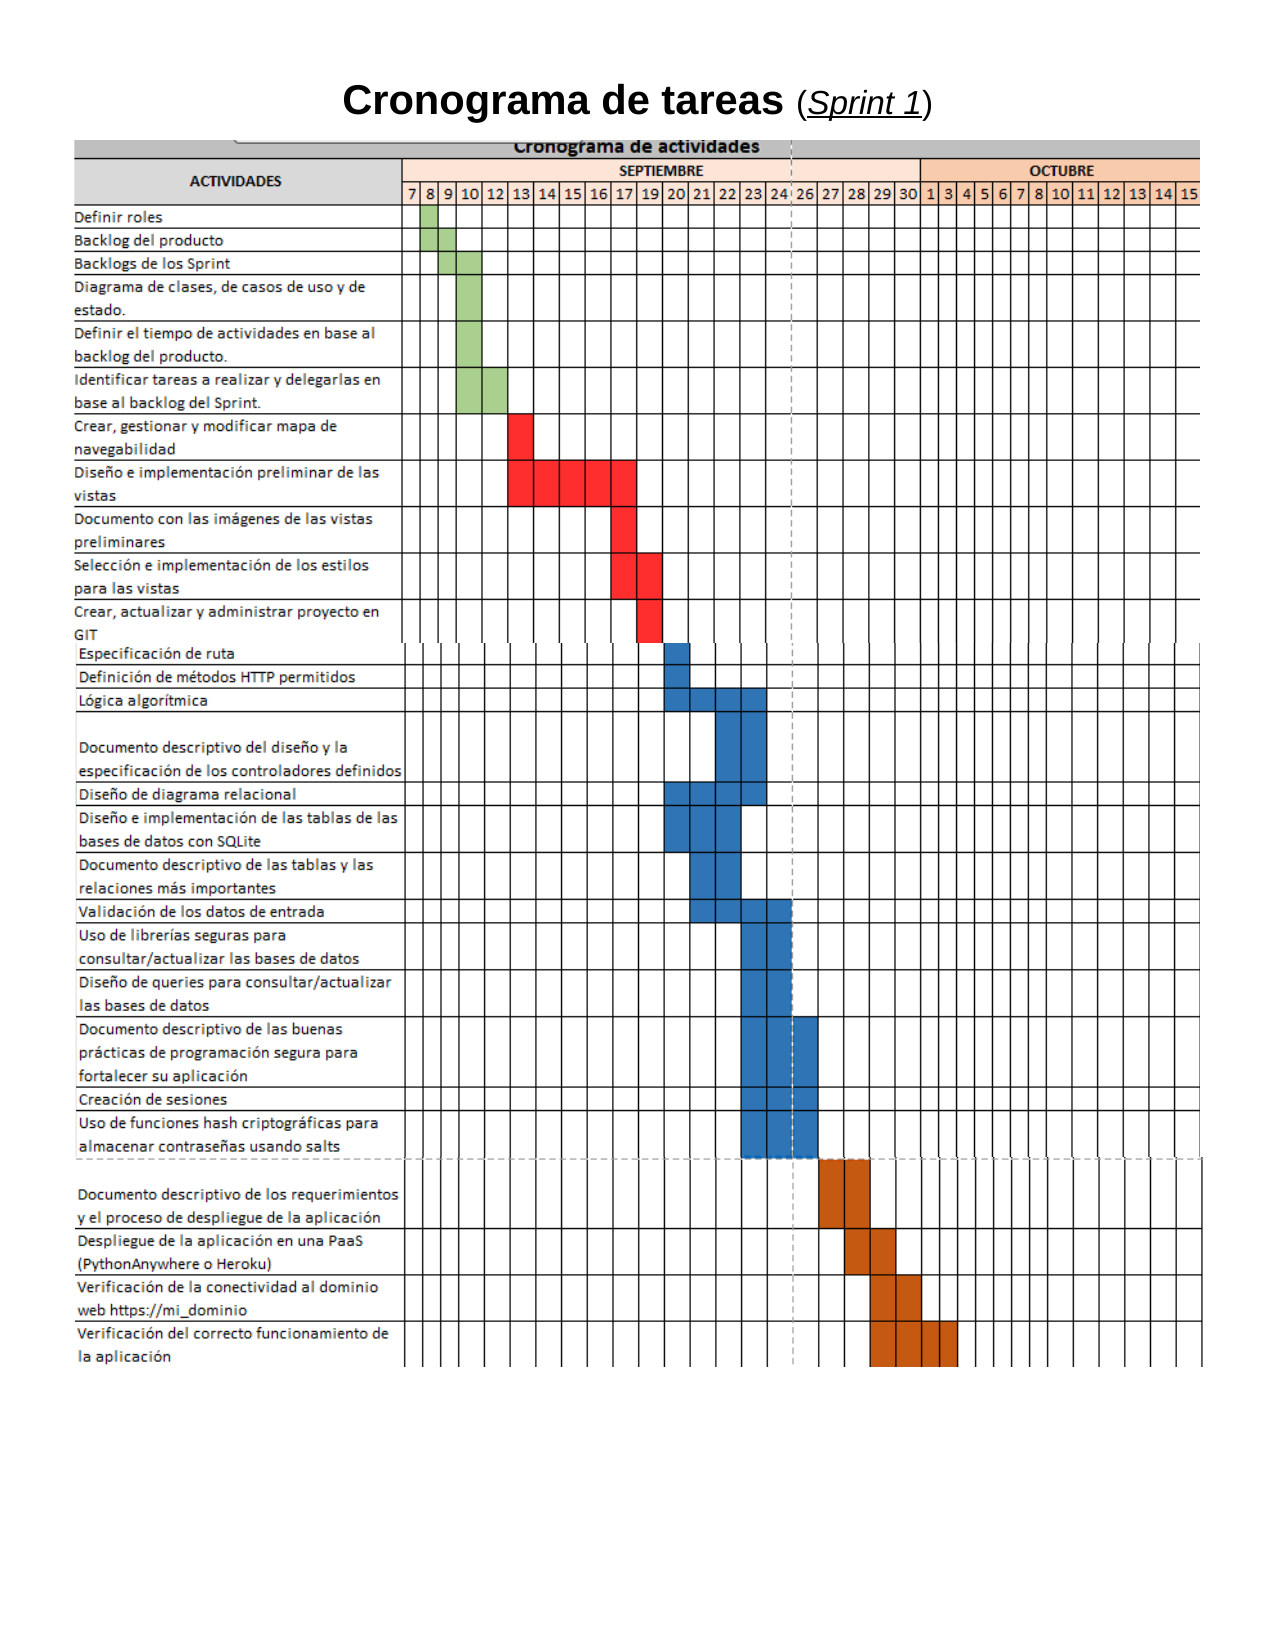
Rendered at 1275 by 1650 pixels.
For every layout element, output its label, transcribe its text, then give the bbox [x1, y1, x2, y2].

text Cronograma de tareas (Sprint 1) [75, 75, 1200, 123]
picture [74, 140, 1204, 1367]
